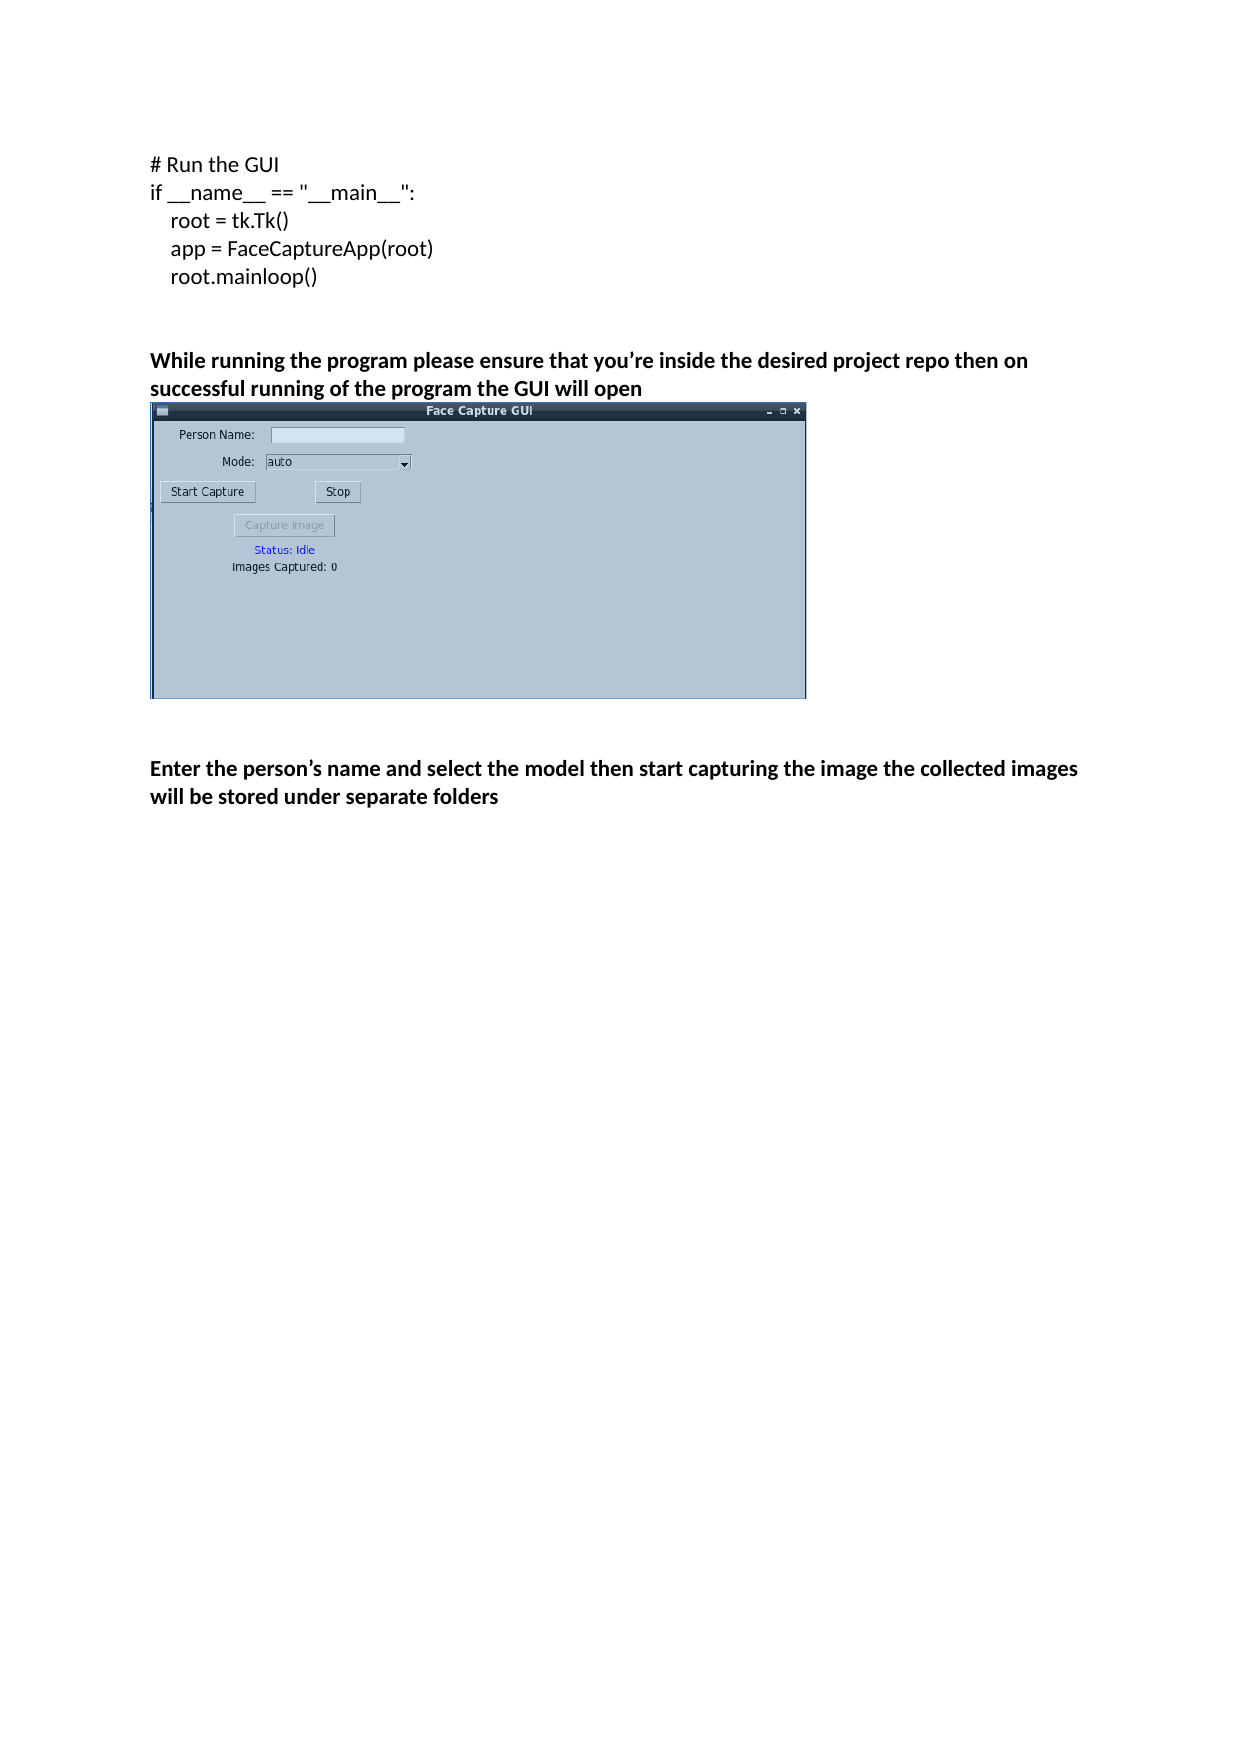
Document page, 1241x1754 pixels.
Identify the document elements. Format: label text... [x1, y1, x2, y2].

text # Run the GUI [150, 150, 1090, 178]
text While running the program please ensure that you’re inside the desired project repo then on successful running of the program the GUI will open [150, 346, 1090, 402]
picture [150, 402, 807, 699]
text app = FaceCaptureApp(root) [150, 234, 1090, 262]
text if __name__ == "__main__": [150, 178, 1090, 206]
text root = tk.Tk() [150, 206, 1090, 234]
text root.mainloop() [150, 262, 1090, 290]
text Enter the person’s name and select the model then start capturing the image the collected images will be stored under separate folders [150, 754, 1090, 811]
